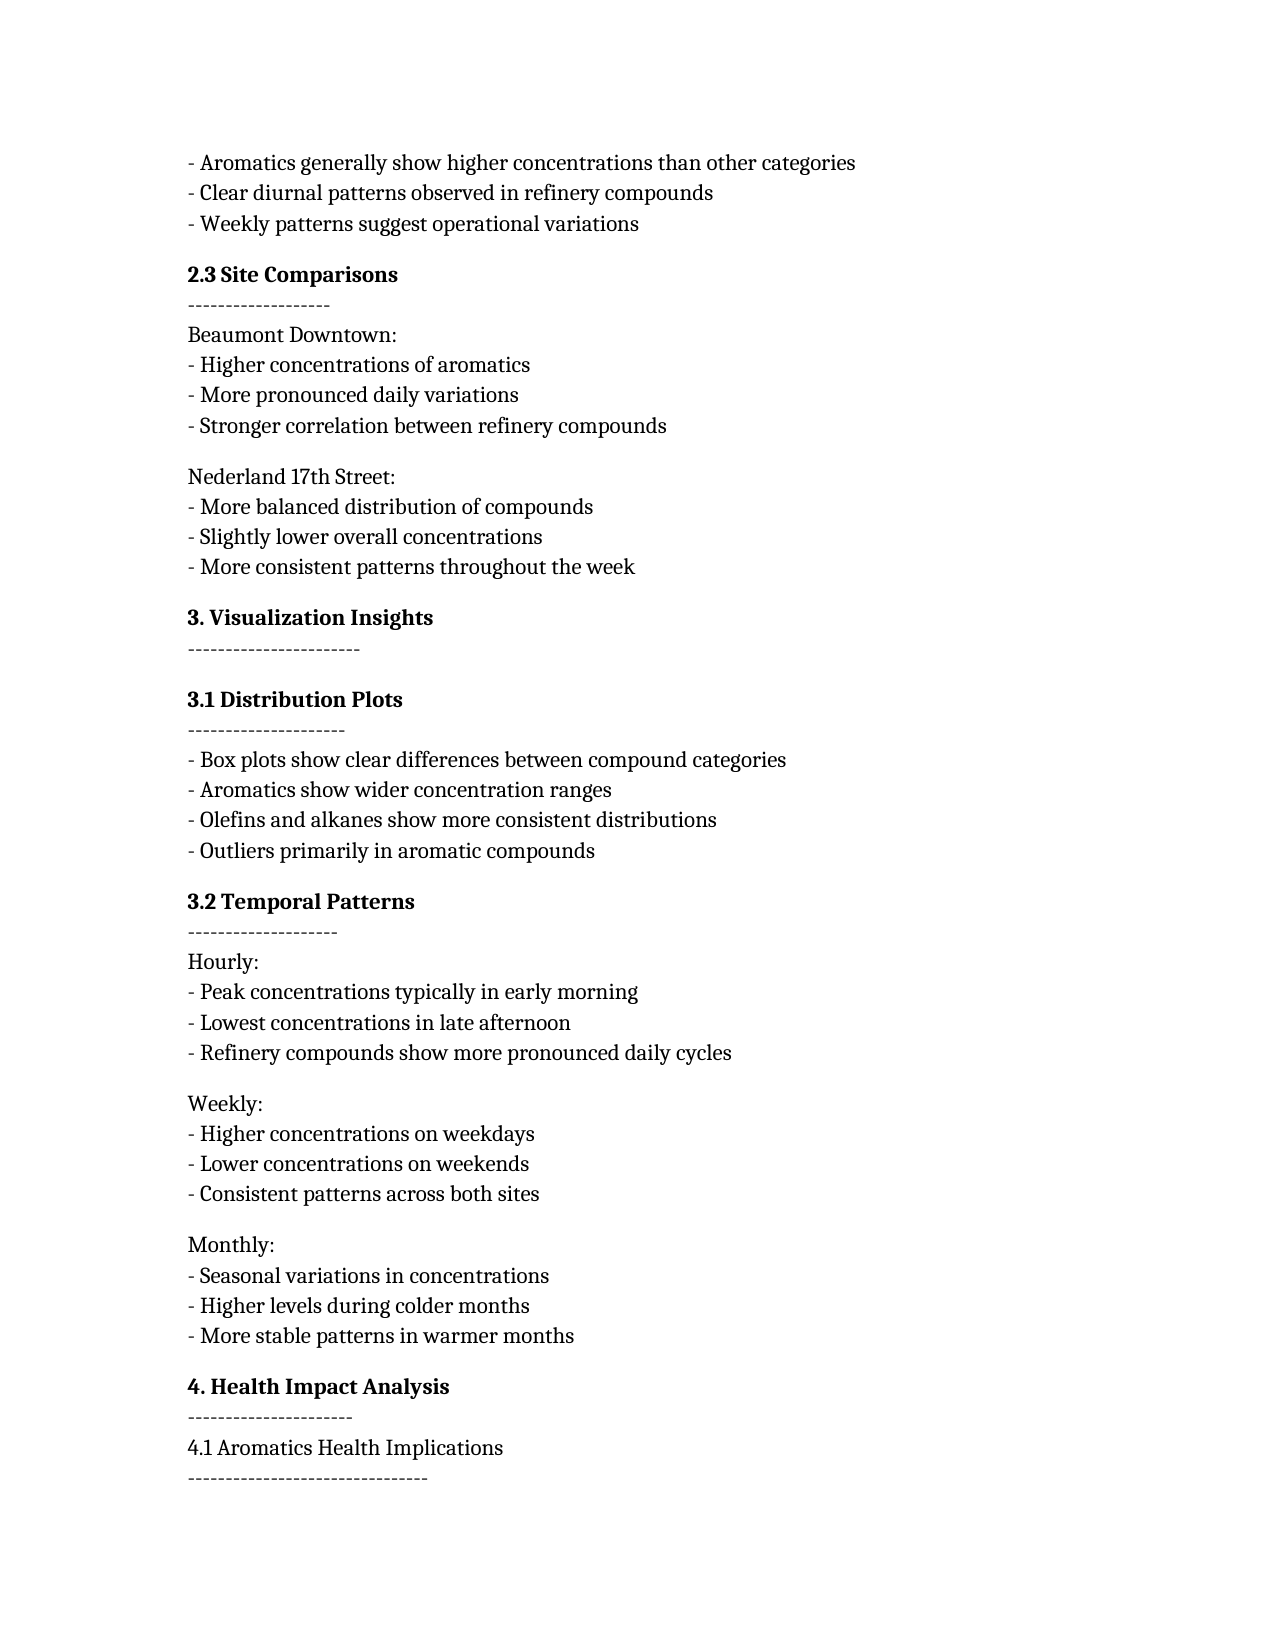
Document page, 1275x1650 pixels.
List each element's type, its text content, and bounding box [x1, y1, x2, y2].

text 3. Visualization Insights ----------------------- [187, 605, 1087, 662]
text Weekly: - Higher concentrations on weekdays - Lower concentrations on weekends - Consistent patterns across both sites [187, 1091, 1087, 1208]
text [187, 150, 1087, 237]
text 3.1 Distribution Plots --------------------- - Box plots show clear differences between compound categories - Aromatics show wider concentration ranges - Olefins and alkanes show more consistent distributions - Outliers primarily in aromatic compounds [187, 686, 1087, 864]
text 3.2 Temporal Patterns -------------------- Hourly: - Peak concentrations typically in early morning - Lowest concentrations in late afternoon - Refinery compounds show more pronounced daily cycles [187, 888, 1087, 1066]
text Nederland 17th Street: - More balanced distribution of compounds - Slightly lower overall concentrations - More consistent patterns throughout the week [187, 463, 1087, 581]
text Monthly: - Seasonal variations in concentrations - Higher levels during colder months - More stable patterns in warmer months [187, 1232, 1087, 1349]
text 2.3 Site Comparisons ------------------- Beaumont Downtown: - Higher concentrations of aromatics - More pronounced daily variations - Stronger correlation between refinery compounds [187, 261, 1087, 439]
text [187, 1374, 1087, 1491]
